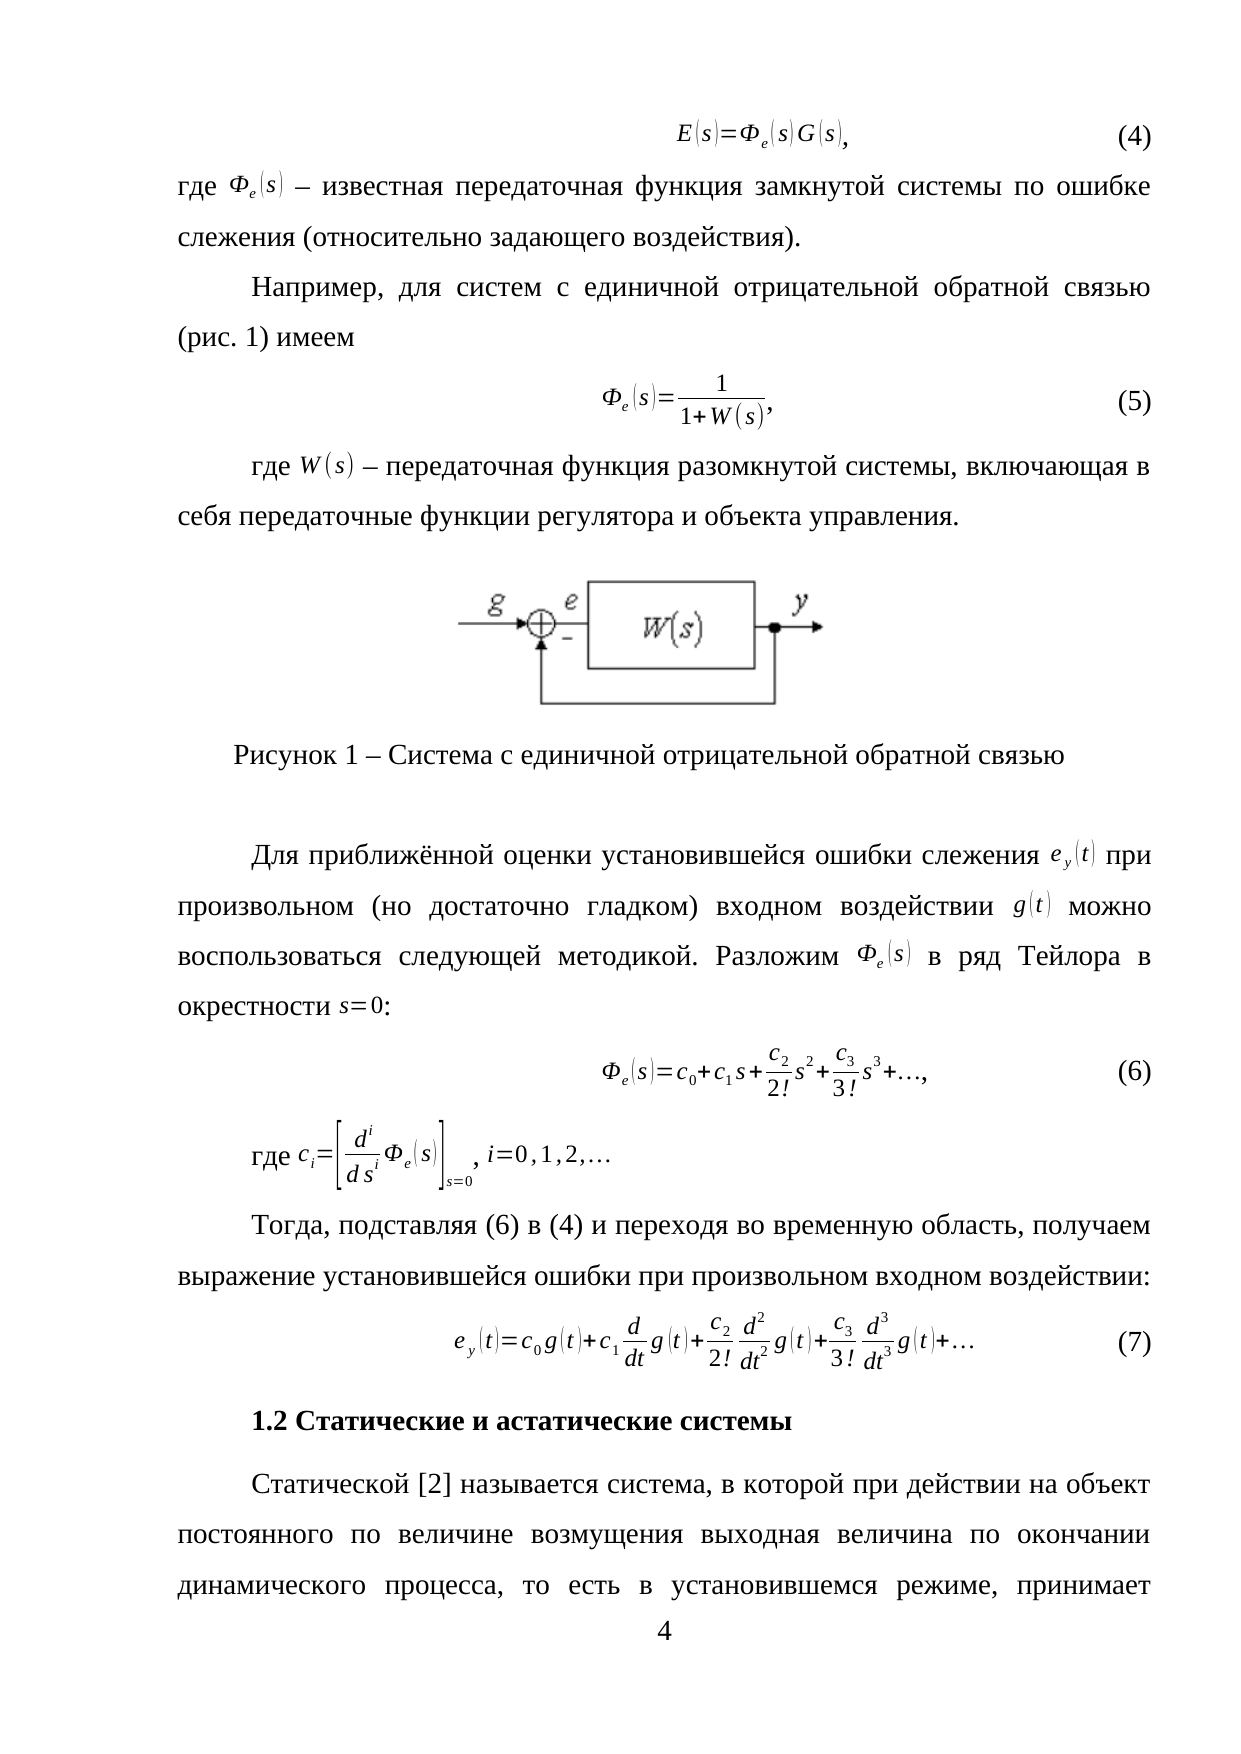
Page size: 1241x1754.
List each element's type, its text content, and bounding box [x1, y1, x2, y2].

table_header [177, 548, 1121, 737]
text Для приближённой оценки установившейся ошибки слежения при произвольном (но достаточно гладком) входном воздействии можно воспользоваться следующей методикой. Разложим в ряд Тейлора в окрестности : [177, 837, 1152, 1022]
text где – передаточная функция разомкнутой системы, включающая в себя передаточные функции регулятора и объекта управления. [177, 448, 1152, 532]
picture [457, 548, 841, 721]
text , (5) [177, 370, 1152, 431]
text , (4) [177, 118, 1152, 152]
text где – известная передаточная функция замкнутой системы по ошибке слежения (относительно задающего воздействия). [177, 168, 1152, 252]
text , (6) [177, 1039, 1152, 1101]
text 1.2 Статические и астатические системы [177, 1403, 1152, 1437]
text где , [177, 1118, 1152, 1191]
text Например, для систем с единичной отрицательной обратной связью (рис. 1) имеем [177, 269, 1152, 353]
text (7) [177, 1308, 1152, 1374]
table_cell Рисунок 1 – Система с единичной отрицательной обратной связью [177, 737, 1121, 787]
text Тогда, подставляя (6) в (4) и переходя во временную область, получаем выражение установившейся ошибки при произвольном входном воздействии: [177, 1207, 1152, 1291]
